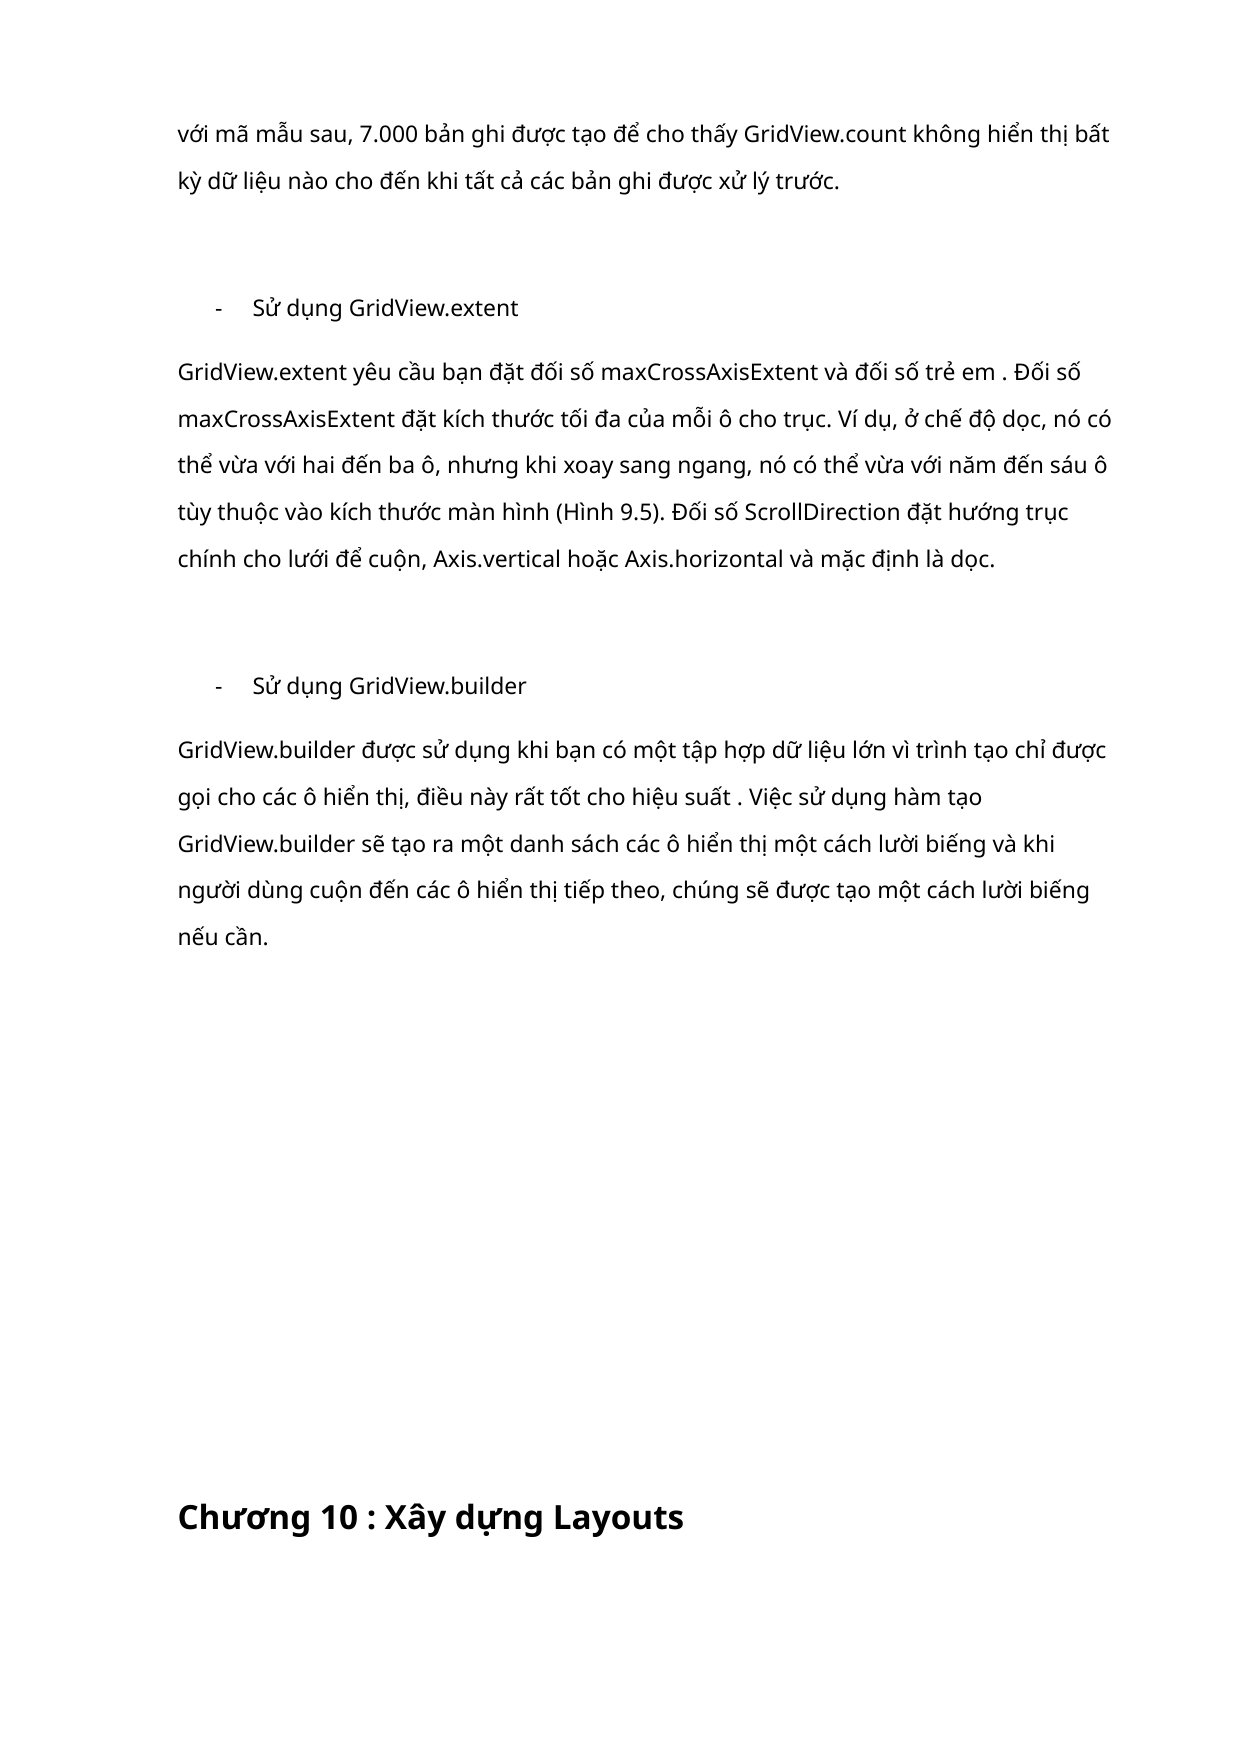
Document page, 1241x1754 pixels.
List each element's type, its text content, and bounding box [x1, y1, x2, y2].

text GridView.extent yêu cầu bạn đặt đối số maxCrossAxisExtent và đối số trẻ em . Đối số maxCrossAxisExtent đặt kích thước tối đa của mỗi ô cho trục. Ví dụ, ở chế độ dọc, nó có thể vừa với hai đến ba ô, nhưng khi xoay sang ngang, nó có thể vừa với năm đến sáu ô tùy thuộc vào kích thước màn hình (Hình 9.5). Đối số ScrollDirection đặt hướng trục chính cho lưới để cuộn, Axis.vertical hoặc Axis.horizontal và mặc định là dọc. [177, 356, 1122, 574]
text GridView.builder được sử dụng khi bạn có một tập hợp dữ liệu lớn vì trình tạo chỉ được gọi cho các ô hiển thị, điều này rất tốt cho hiệu suất . Việc sử dụng hàm tạo GridView.builder sẽ tạo ra một danh sách các ô hiển thị một cách lười biếng và khi người dùng cuộn đến các ô hiển thị tiếp theo, chúng sẽ được tạo một cách lười biếng nếu cần. [177, 734, 1122, 952]
list Sử dụng GridView.builder [215, 670, 1122, 701]
text Chương 10 : Xây dựng Layouts [177, 1493, 1122, 1539]
list Sử dụng GridView.extent [215, 292, 1122, 323]
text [177, 118, 1122, 196]
